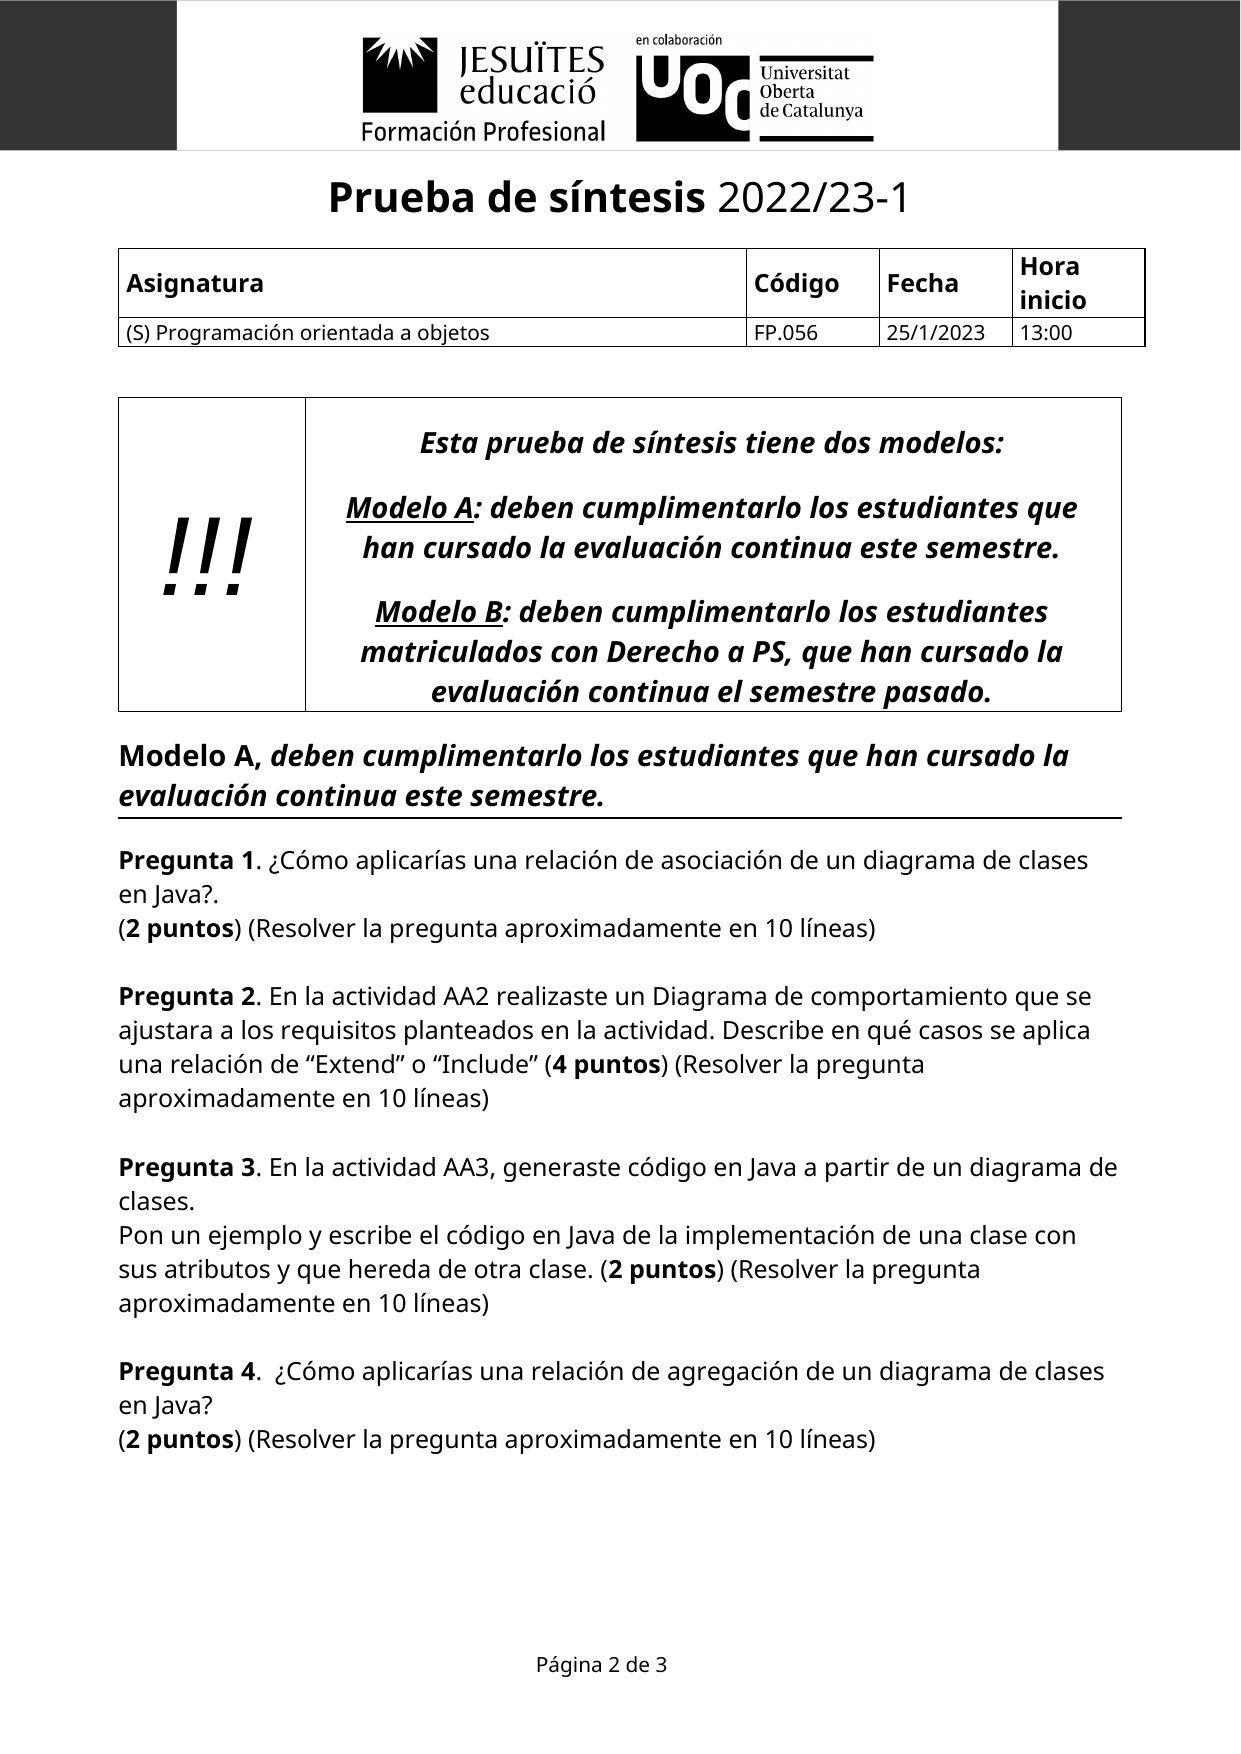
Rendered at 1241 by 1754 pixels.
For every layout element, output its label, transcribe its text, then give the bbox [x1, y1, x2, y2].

text (2 puntos) (Resolver la pregunta aproximadamente en 10 líneas) [118, 911, 1122, 945]
picture [359, 31, 877, 144]
table_header Esta prueba de síntesis tiene dos modelos: Modelo A: deben cumplimentarlo los estudiantes que han cursado la evaluación continua este semestre. Modelo B: deben cumplimentarlo los estudiantes matriculados con Derecho a PS, que han cursado la evaluación continua el semestre pasado. [306, 398, 1121, 711]
text Pregunta 2. En la actividad AA2 realizaste un Diagrama de comportamiento que se ajustara a los requisitos planteados en la actividad. Describe en qué casos se aplica una relación de “Extend” o “Include” (4 puntos) (Resolver la pregunta aproximadamente en 10 líneas) [118, 979, 1122, 1115]
text (2 puntos) (Resolver la pregunta aproximadamente en 10 líneas) [118, 1422, 1122, 1456]
subtitle Modelo A, deben cumplimentarlo los estudiantes que han cursado la evaluación continua este semestre. [118, 736, 1122, 817]
table_header !!! [119, 398, 305, 711]
text Pregunta 1. ¿Cómo aplicarías una relación de asociación de un diagrama de clases en Java?. [118, 843, 1122, 911]
text Pregunta 3. En la actividad AA3, generaste código en Java a partir de un diagrama de clases. Pon un ejemplo y escribe el código en Java de la implementación de una clase con sus atributos y que hereda de otra clase. (2 puntos) (Resolver la pregunta aproximadamente en 10 líneas) [118, 1149, 1122, 1319]
text Pregunta 4. ¿Cómo aplicarías una relación de agregación de un diagrama de clases en Java? [118, 1354, 1122, 1422]
